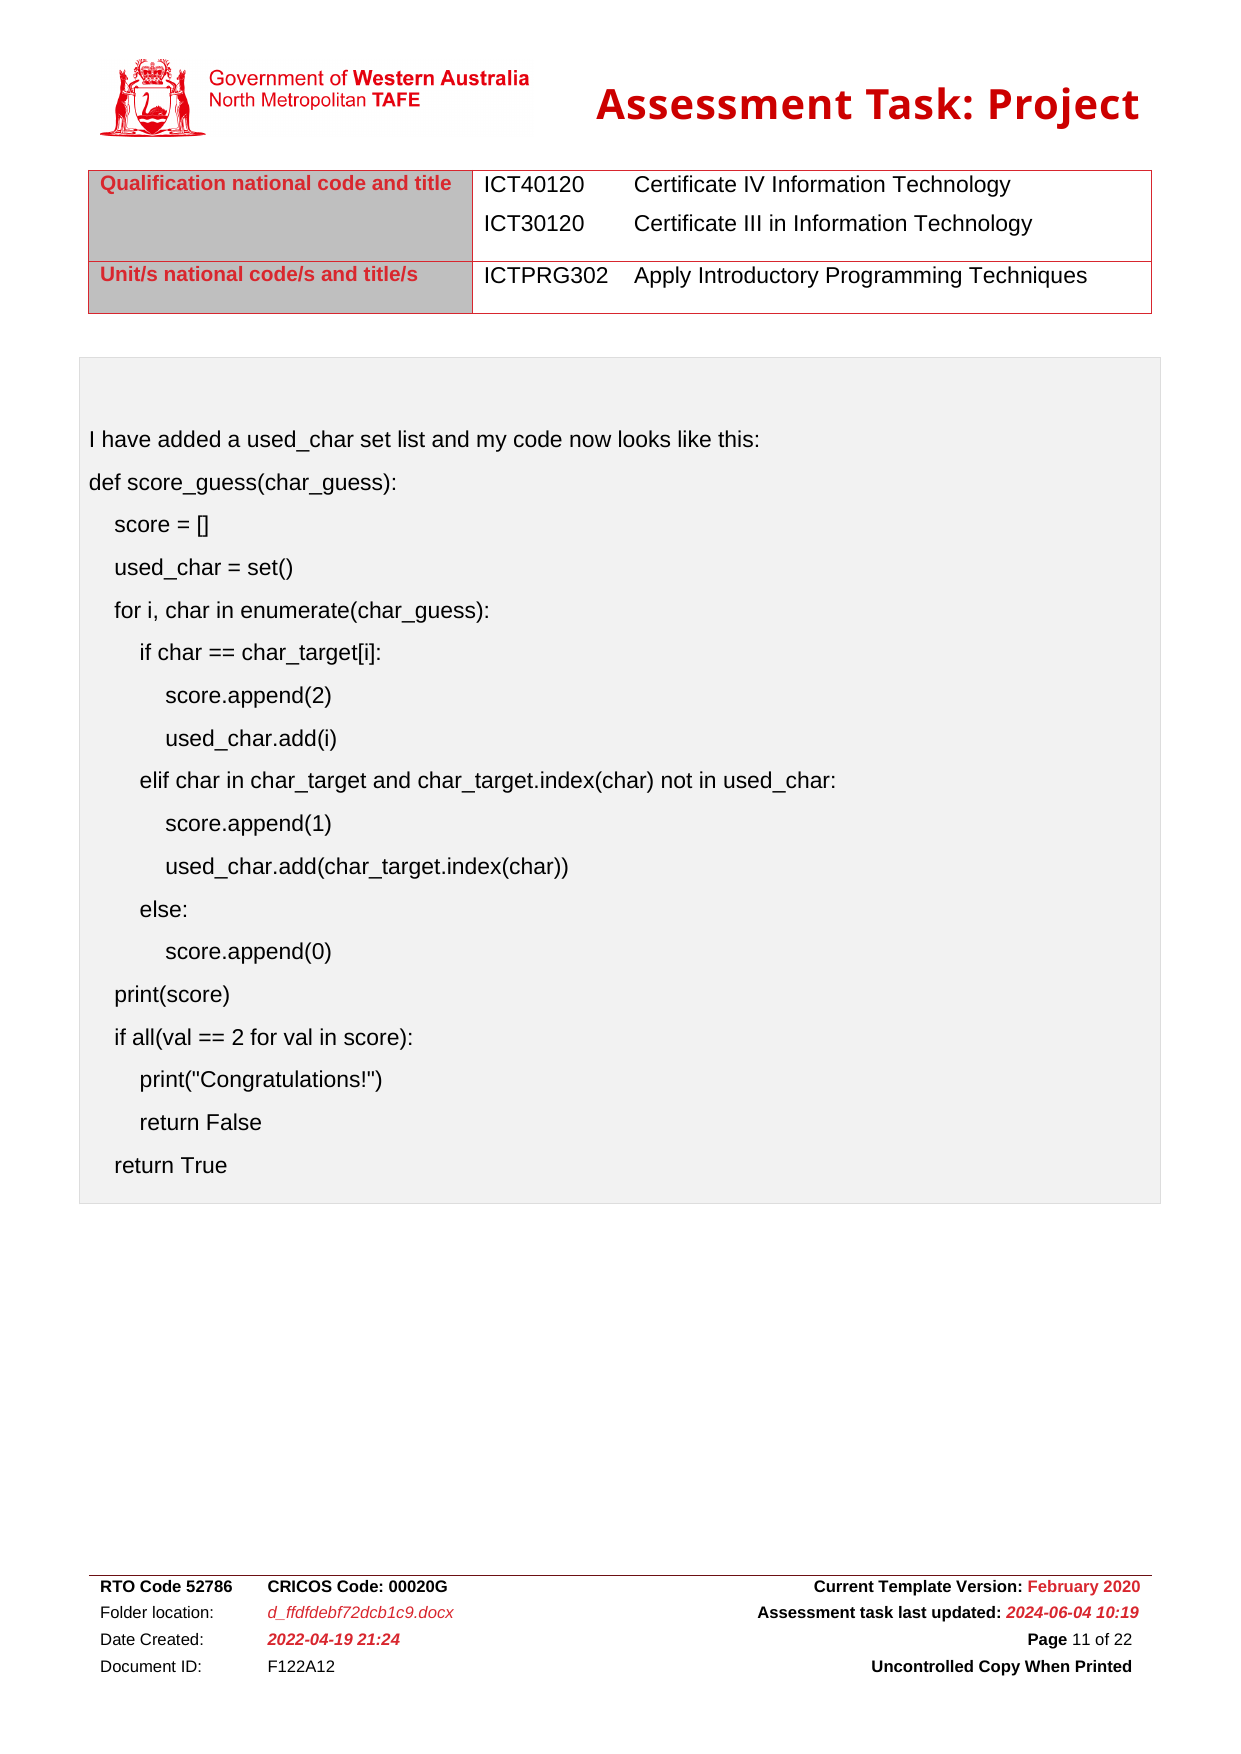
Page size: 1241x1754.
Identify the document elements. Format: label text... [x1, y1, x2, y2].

text return True [80, 1126, 1160, 1203]
text for i, char in enumerate(char_guess): [80, 571, 1160, 613]
text score.append(1) [80, 784, 1160, 827]
text I have added a used_char set list and my code now looks like this: [80, 400, 1160, 442]
text score.append(2) [80, 656, 1160, 699]
text if all(val == 2 for val in score): [80, 998, 1160, 1040]
text elif char in char_target and char_target.index(char) not in used_char: [80, 741, 1160, 784]
text else: [80, 869, 1160, 912]
text used_char.add(char_target.index(char)) [80, 827, 1160, 869]
text if char == char_target[i]: [80, 613, 1160, 656]
text return False [80, 1083, 1160, 1126]
text used_char = set() [80, 528, 1160, 571]
text score.append(0) [80, 912, 1160, 955]
text print(score) [80, 955, 1160, 998]
text used_char.add(i) [80, 699, 1160, 741]
picture [100, 59, 535, 137]
text def score_guess(char_guess): [80, 442, 1160, 485]
text score = [] [80, 485, 1160, 528]
text print("Congratulations!") [80, 1040, 1160, 1083]
